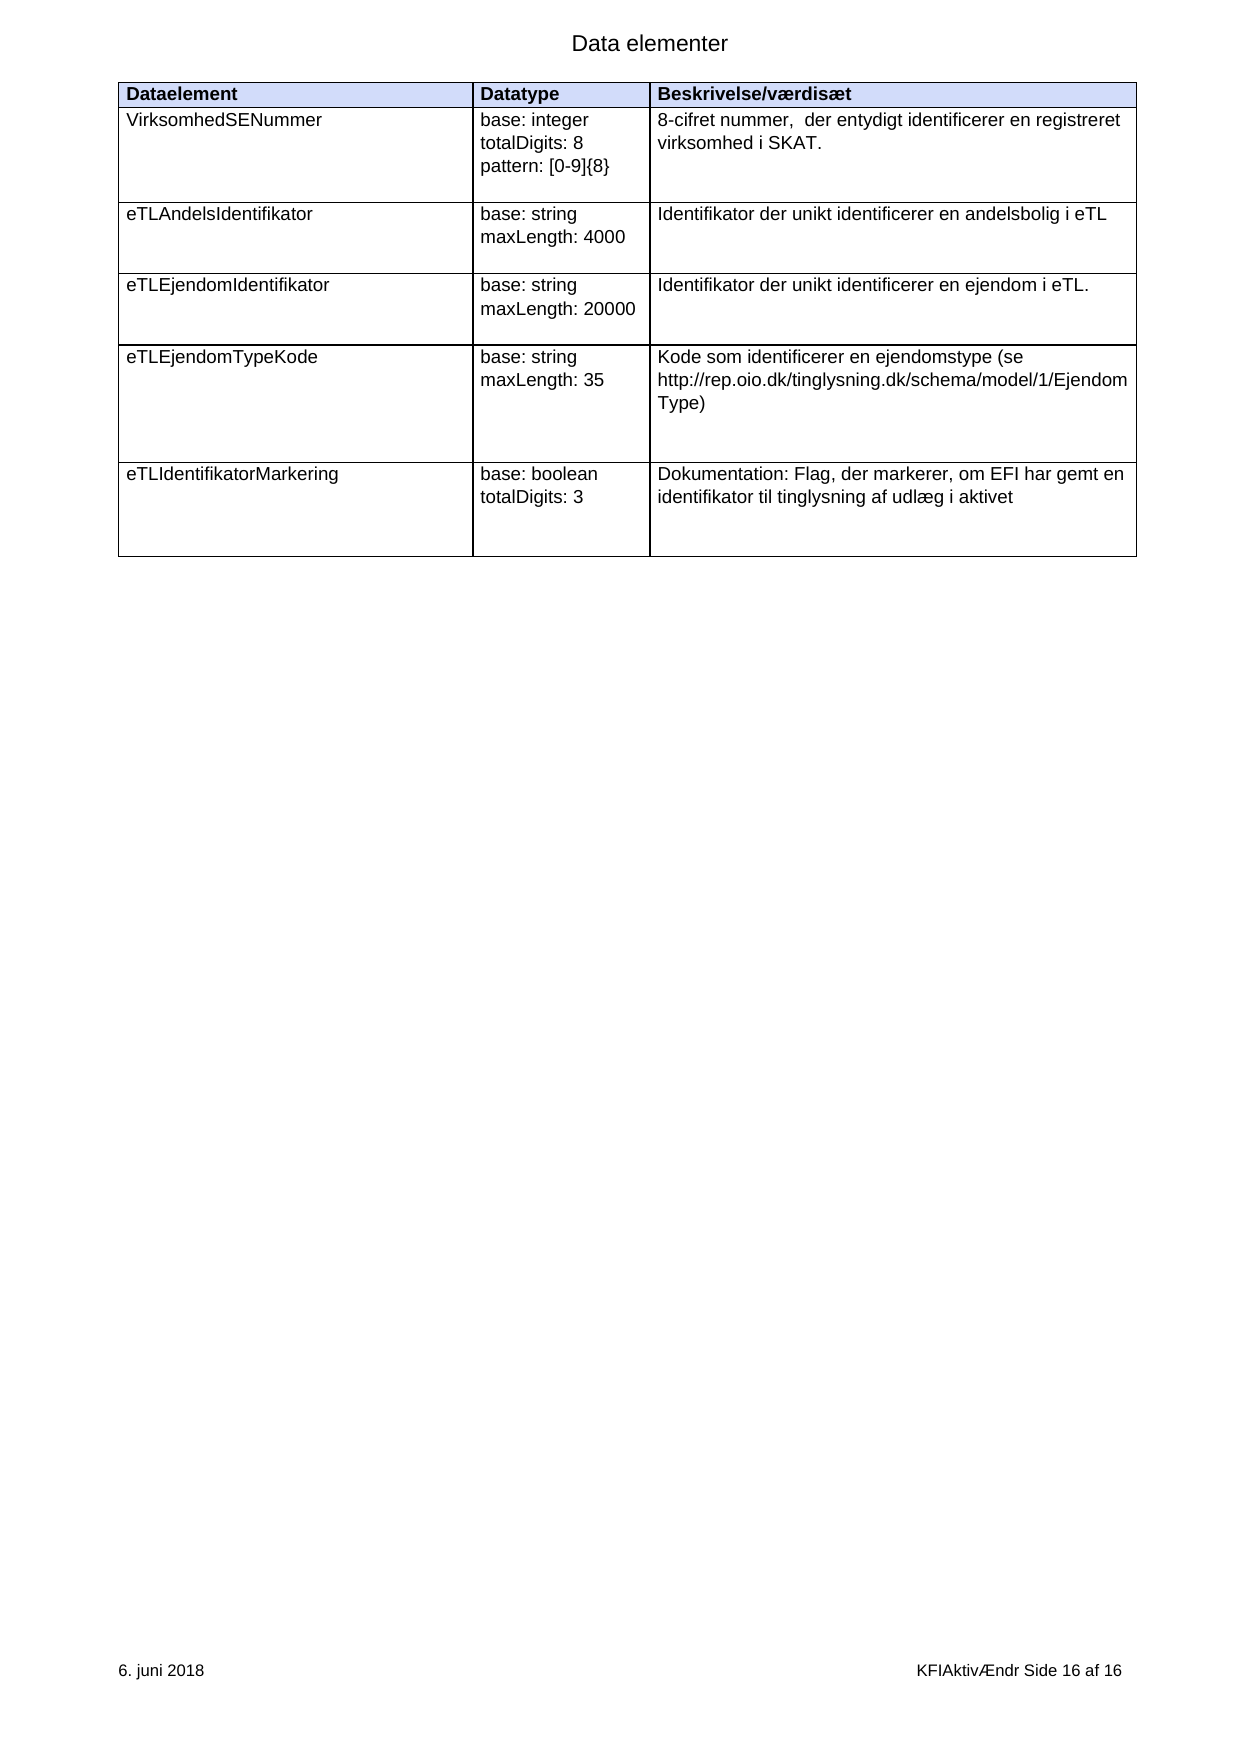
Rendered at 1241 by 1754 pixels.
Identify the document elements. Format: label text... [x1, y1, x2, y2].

table_cell base: boolean totalDigits: 3 [474, 463, 649, 556]
table_cell eTLAndelsIdentifikator [119, 203, 472, 273]
table_cell Kode som identificerer en ejendomstype (se http://rep.oio.dk/tinglysning.dk/schema/model/1/EjendomType) [651, 346, 1136, 462]
table_cell Dokumentation: Flag, der markerer, om EFI har gemt en identifikator til tinglysning af udlæg i aktivet [651, 463, 1136, 556]
table_cell base: string maxLength: 4000 [474, 203, 649, 273]
table_cell eTLEjendomTypeKode [119, 346, 472, 462]
table_cell base: string maxLength: 20000 [474, 274, 649, 344]
table_header Datatype [474, 83, 649, 107]
table_cell base: string maxLength: 35 [474, 346, 649, 462]
table_cell eTLEjendomIdentifikator [119, 274, 472, 344]
table_cell Identifikator der unikt identificerer en ejendom i eTL. [651, 274, 1136, 344]
table_header Dataelement [119, 83, 472, 107]
table_cell Identifikator der unikt identificerer en andelsbolig i eTL [651, 203, 1136, 273]
table_cell eTLIdentifikatorMarkering [119, 463, 472, 556]
table_cell VirksomhedSENummer [119, 108, 472, 201]
table_cell 8-cifret nummer, der entydigt identificerer en registreret virksomhed i SKAT. [651, 108, 1136, 201]
table_cell base: integer totalDigits: 8 pattern: [0-9]{8} [474, 108, 649, 201]
table_header Beskrivelse/værdisæt [651, 83, 1136, 107]
